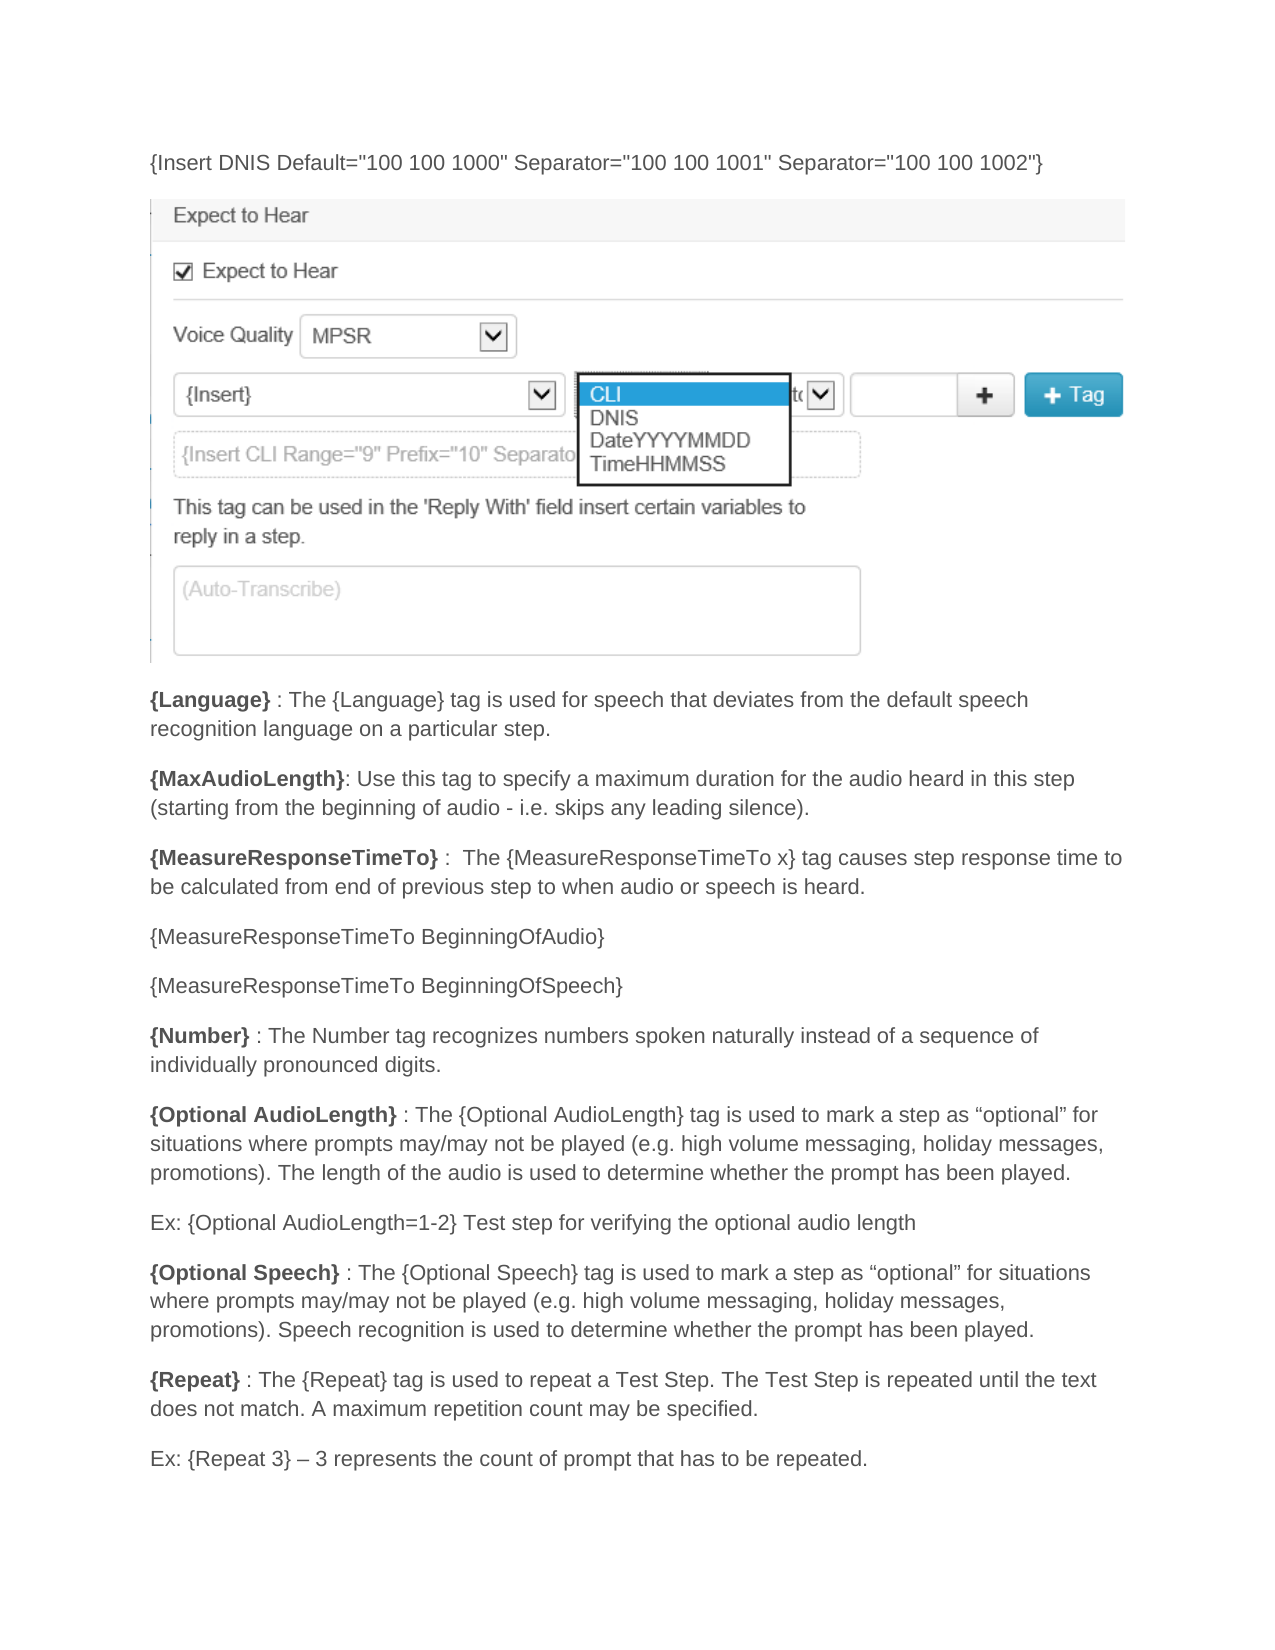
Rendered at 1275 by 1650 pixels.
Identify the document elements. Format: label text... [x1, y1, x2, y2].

text {Optional AudioLength} : The {Optional AudioLength} tag is used to mark a step as “optional” for situations where prompts may/may not be played (e.g. high volume messaging, holiday messages, promotions). The length of the audio is used to determine whether the prompt has been played. [150, 1102, 1125, 1185]
text {Insert DNIS Default="100 100 1000" Separator="100 100 1001" Separator="100 100 1002"} [150, 150, 1125, 175]
text {MeasureResponseTimeTo BeginningOfSpeech} [150, 973, 1125, 999]
text {Optional Speech} : The {Optional Speech} tag is used to mark a step as “optional” for situations where prompts may/may not be played (e.g. high volume messaging, holiday messages, promotions). Speech recognition is used to determine whether the prompt has been played. [150, 1259, 1125, 1343]
text {Number} : The Number tag recognizes numbers spoken naturally instead of a sequence of individually pronounced digits. [150, 1023, 1125, 1077]
picture [150, 199, 1125, 663]
text {MeasureResponseTimeTo} : The {MeasureResponseTimeTo x} tag causes step response time to be calculated from end of previous step to when audio or speech is heard. [150, 845, 1125, 899]
text {MaxAudioLength}: Use this tag to specify a maximum duration for the audio heard in this step (starting from the beginning of audio - i.e. skips any leading silence). [150, 766, 1125, 820]
text Ex: {Repeat 3} – 3 represents the count of prompt that has to be repeated. [150, 1446, 1125, 1471]
text {MeasureResponseTimeTo BeginningOfAudio} [150, 924, 1125, 949]
text {Repeat} : The {Repeat} tag is used to repeat a Test Step. The Test Step is repeated until the text does not match. A maximum repetition count may be specified. [150, 1367, 1125, 1421]
text {Language} : The {Language} tag is used for speech that deviates from the default speech recognition language on a particular step. [150, 687, 1125, 742]
text Ex: {Optional AudioLength=1-2} Test step for verifying the optional audio length [150, 1210, 1125, 1235]
